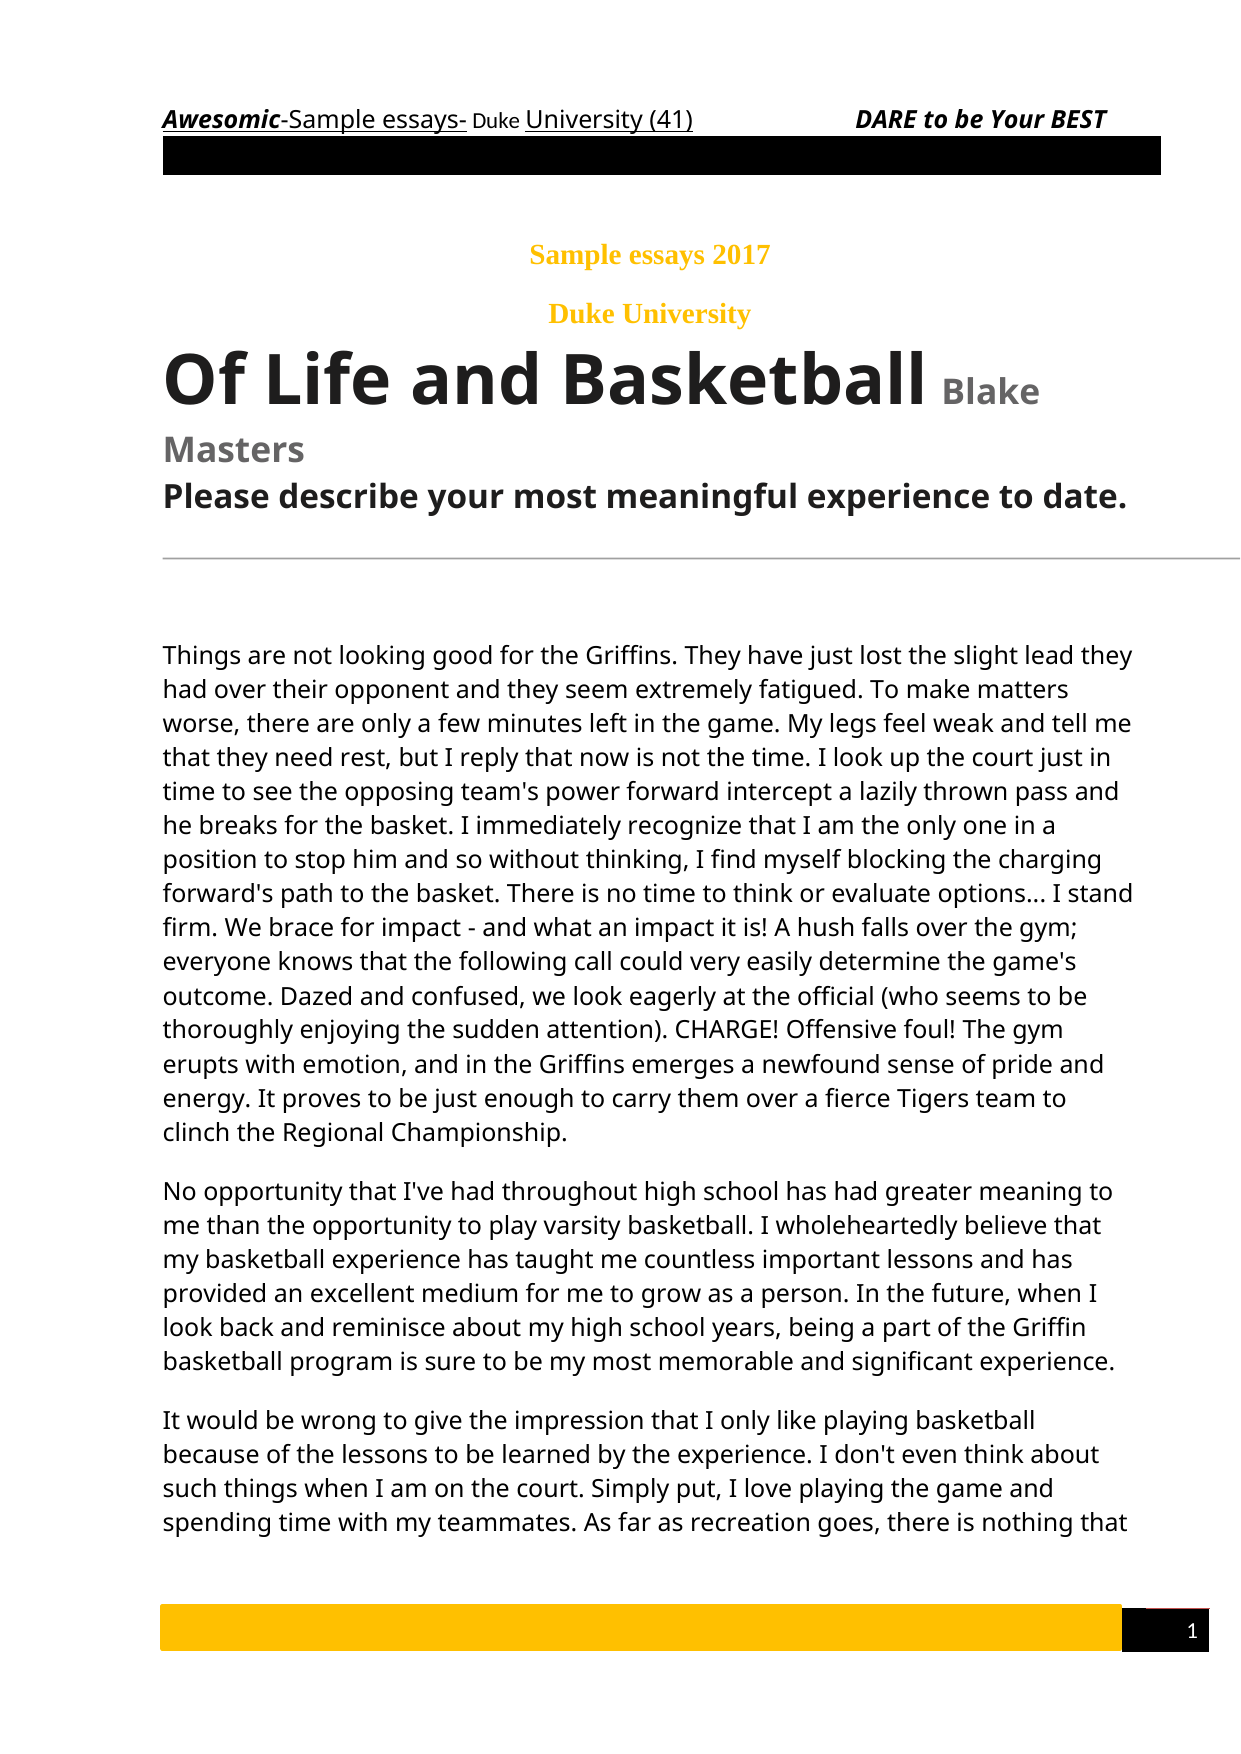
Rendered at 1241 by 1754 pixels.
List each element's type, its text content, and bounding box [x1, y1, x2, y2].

text Duke University [162, 296, 1137, 330]
text Things are not looking good for the Griffins. They have just lost the slight lead they had over their opponent and they seem extremely fatigued. To make matters worse, there are only a few minutes left in the game. My legs feel weak and tell me that they need rest, but I reply that now is not the time. I look up the court just in time to see the opposing team's power forward intercept a lazily thrown pass and he breaks for the basket. I immediately recognize that I am the only one in a position to stop him and so without thinking, I find myself blocking the charging forward's path to the basket. There is no time to think or evaluate options... I stand firm. We brace for impact - and what an impact it is! A hush falls over the gym; everyone knows that the following call could very easily determine the game's outcome. Dazed and confused, we look eagerly at the official (who seems to be thoroughly enjoying the sudden attention). CHARGE! Offensive foul! The gym erupts with emotion, and in the Griffins emerges a newfound sense of pride and energy. It proves to be just enough to carry them over a fierce Tigers team to clinch the Regional Championship. [162, 637, 1137, 1148]
text Sample essays 2017 [162, 237, 1137, 271]
text Please describe your most meaningful experience to date. [162, 473, 1137, 519]
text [162, 1403, 1137, 1539]
text Of Life and Basketball Blake Masters [162, 330, 1137, 473]
text No opportunity that I've had throughout high school has had greater meaning to me than the opportunity to play varsity basketball. I wholeheartedly believe that my basketball experience has taught me countless important lessons and has provided an excellent medium for me to grow as a person. In the future, when I look back and reminisce about my high school years, being a part of the Griffin basketball program is sure to be my most memorable and significant experience. [162, 1173, 1137, 1378]
table_header [163, 136, 1161, 175]
